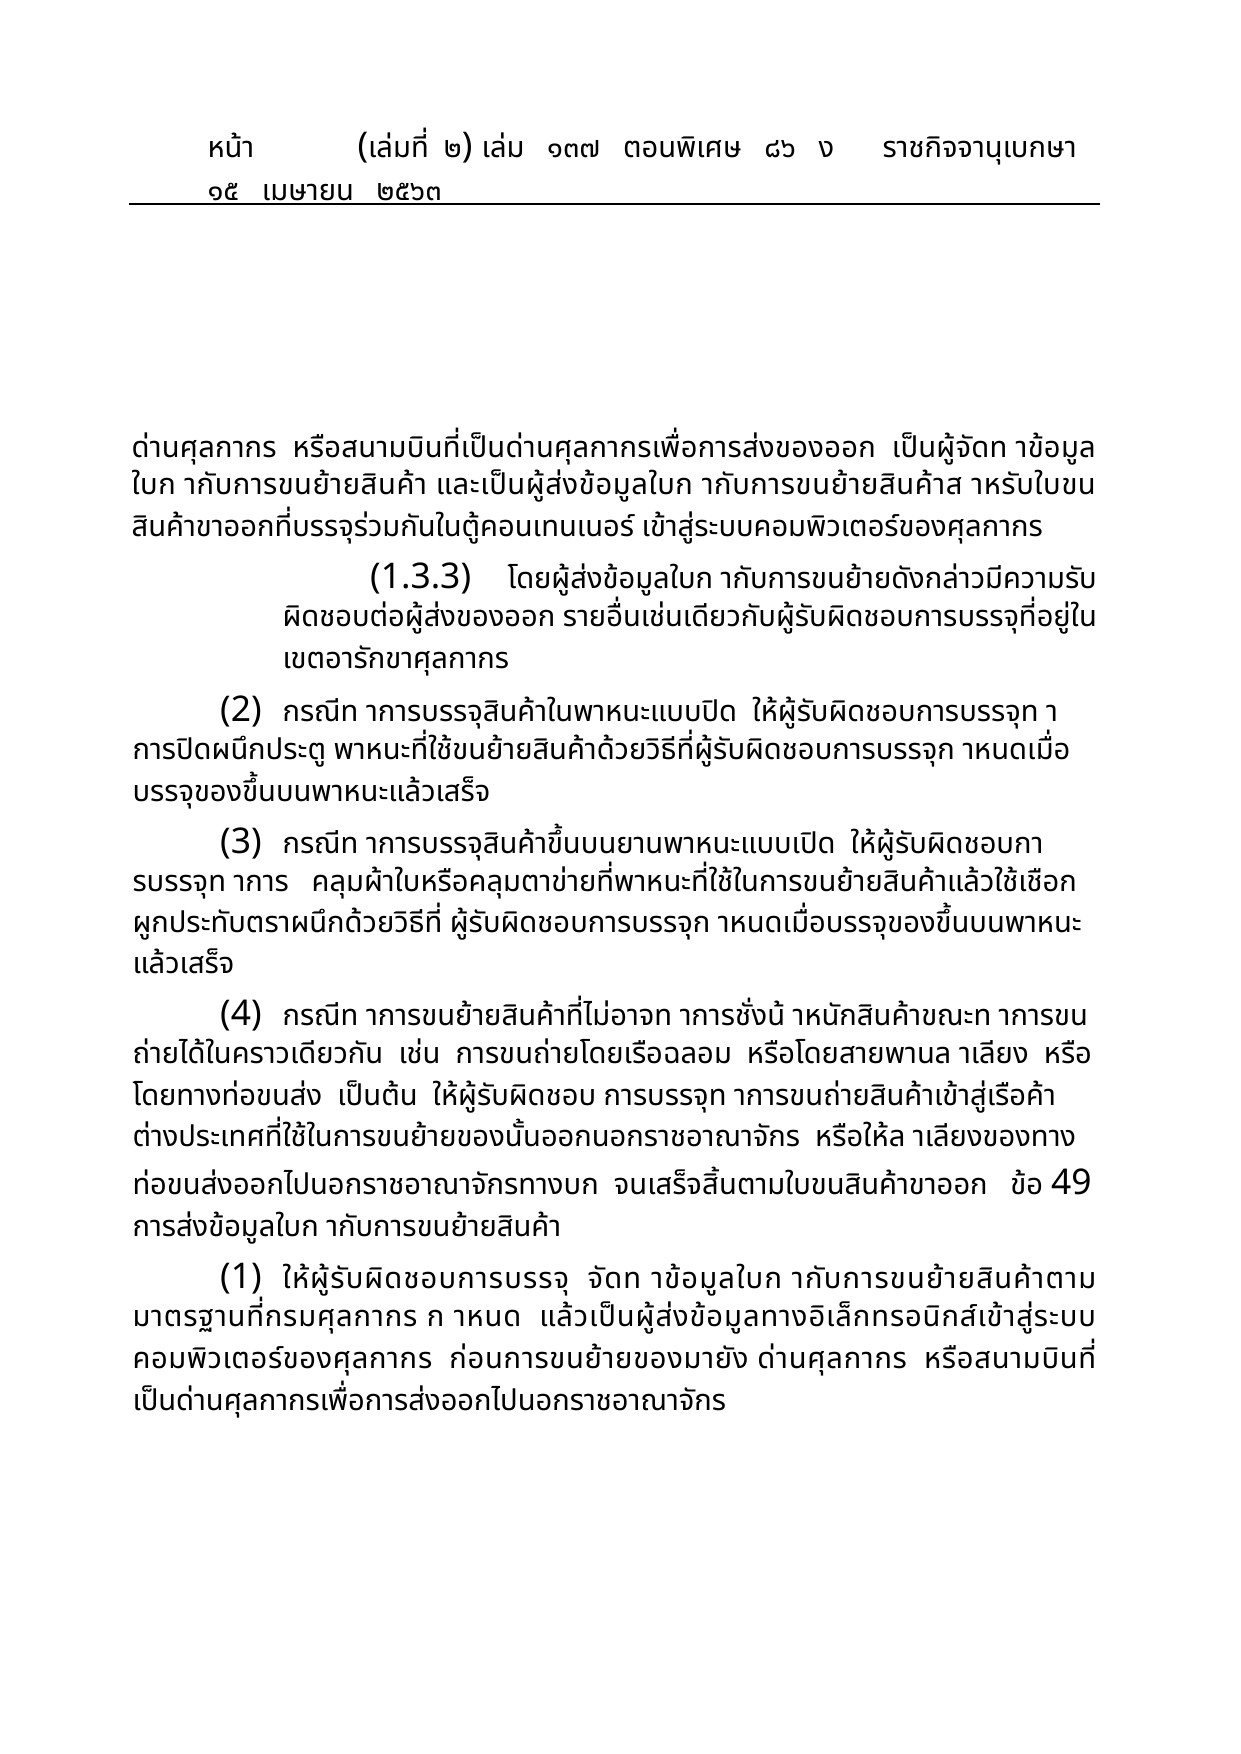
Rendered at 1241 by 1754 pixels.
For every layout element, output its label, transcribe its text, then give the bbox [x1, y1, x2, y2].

text ด่านศุลกากร หรือสนามบินที่เป็นด่านศุลกากรเพื่อการส่งของออก เป็นผู้จัดท าข้อมูลใบก ากับการขนย้ายสินค้า และเป็นผู้ส่งข้อมูลใบก ากับการขนย้ายสินค้าส าหรับใบขนสินค้าขาออกที่บรรจุร่วมกันในตู้คอนเทนเนอร์ เข้าสู่ระบบคอมพิวเตอร์ของศุลกากร [131, 424, 1098, 549]
list กรณีท าการขนย้ายสินค้าที่ไม่อาจท าการชั่งน้ าหนักสินค้าขณะท าการขนถ่ายได้ในคราวเดียวกัน เช่น การขนถ่ายโดยเรือฉลอม หรือโดยสายพานล าเลียง หรือโดยทางท่อขนส่ง เป็นต้น ให้ผู้รับผิดชอบ การบรรจุท าการขนถ่ายสินค้าเข้าสู่เรือค้าต่างประเทศที่ใช้ในการขนย้ายของนั้นออกนอกราชอาณาจักร หรือให้ล าเลียงของทางท่อขนส่งออกไปนอกราชอาณาจักรทางบก จนเสร็จสิ้นตามใบขนสินค้าขาออก ข้อ 49 การส่งข้อมูลใบก ากับการขนย้ายสินค้า [132, 987, 1098, 1249]
list ให้ผู้รับผิดชอบการบรรจุ จัดท าข้อมูลใบก ากับการขนย้ายสินค้าตามมาตรฐานที่กรมศุลกากร ก าหนด แล้วเป็นผู้ส่งข้อมูลทางอิเล็กทรอนิกส์เข้าสู่ระบบคอมพิวเตอร์ของศุลกากร ก่อนการขนย้ายของมายัง ด่านศุลกากร หรือสนามบินที่เป็นด่านศุลกากรเพื่อการส่งออกไปนอกราชอาณาจักร [132, 1249, 1098, 1424]
list โดยผู้ส่งข้อมูลใบก ากับการขนย้ายดังกล่าวมีความรับผิดชอบต่อผู้ส่งของออก รายอื่นเช่นเดียวกับผู้รับผิดชอบการบรรจุที่อยู่ในเขตอารักขาศุลกากร [282, 550, 1098, 682]
list กรณีท าการบรรจุสินค้าในพาหนะแบบปิด ให้ผู้รับผิดชอบการบรรจุท าการปิดผนึกประตู พาหนะที่ใช้ขนย้ายสินค้าด้วยวิธีที่ผู้รับผิดชอบการบรรจุก าหนดเมื่อบรรจุของขึ้นบนพาหนะแล้วเสร็จ [132, 682, 1098, 814]
list กรณีท าการบรรจุสินค้าขึ้นบนยานพาหนะแบบเปิด ให้ผู้รับผิดชอบการบรรจุท าการ คลุมผ้าใบหรือคลุมตาข่ายที่พาหนะที่ใช้ในการขนย้ายสินค้าแล้วใช้เชือกผูกประทับตราผนึกด้วยวิธีที่ ผู้รับผิดชอบการบรรจุก าหนดเมื่อบรรจุของขึ้นบนพาหนะแล้วเสร็จ [132, 815, 1098, 987]
